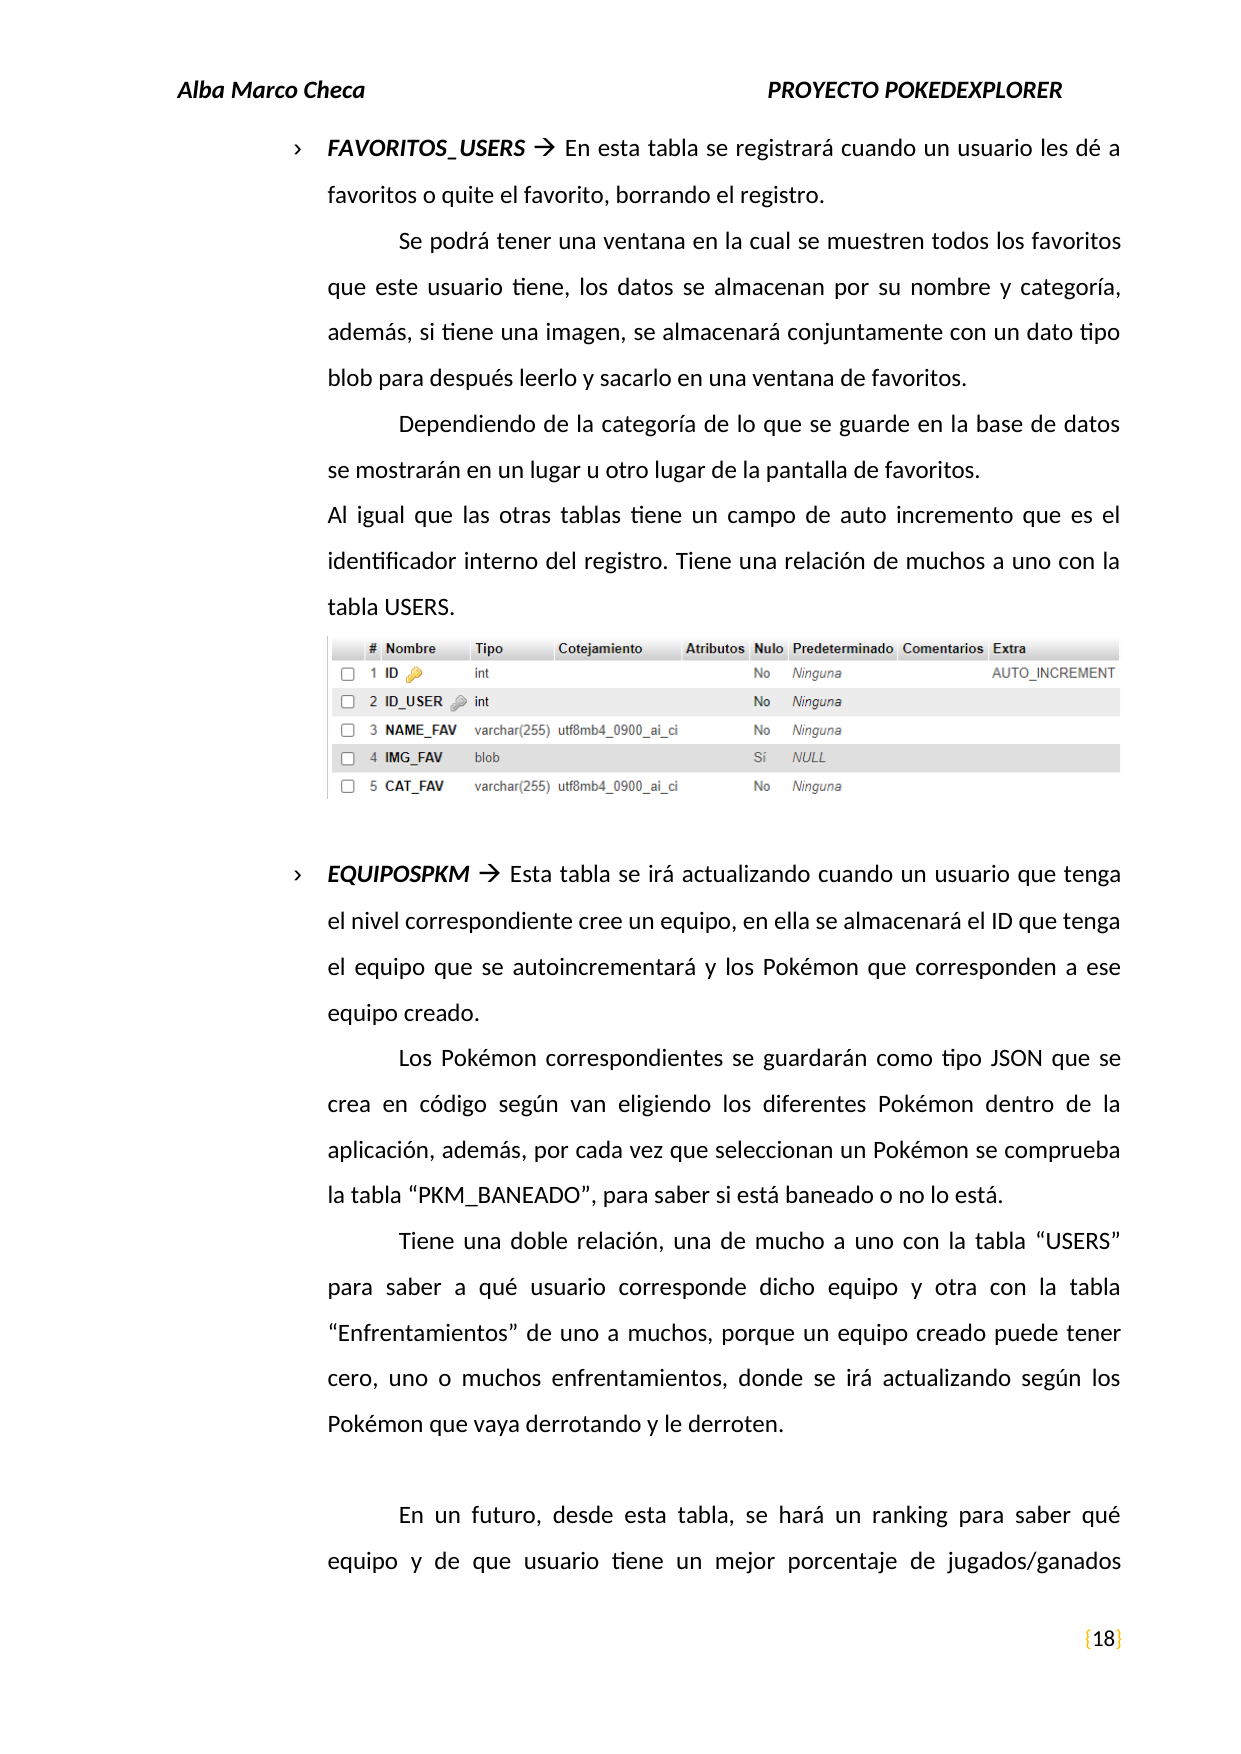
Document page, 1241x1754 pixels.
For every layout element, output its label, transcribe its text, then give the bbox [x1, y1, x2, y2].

list Dependiendo de la categoría de lo que se guarde en la base de datos se mostrarán en un lugar u otro lugar de la pantalla de favoritos. [327, 408, 1122, 484]
list Tiene una doble relación, una de mucho a uno con la tabla “USERS” para saber a qué usuario corresponde dicho equipo y otra con la tabla “Enfrentamientos” de uno a muchos, porque un equipo creado puede tener cero, uno o muchos enfrentamientos, donde se irá actualizando según los Pokémon que vaya derrotando y le derroten. [327, 1225, 1122, 1439]
picture [327, 636, 1121, 799]
list Los Pokémon correspondientes se guardarán como tipo JSON que se crea en código según van eligiendo los diferentes Pokémon dentro de la aplicación, además, por cada vez que seleccionan un Pokémon se comprueba la tabla “PKM_BANEADO”, para saber si está baneado o no lo está. [327, 1042, 1122, 1210]
list Se podrá tener una ventana en la cual se muestren todos los favoritos que este usuario tiene, los datos se almacenan por su nombre y categoría, además, si tiene una imagen, se almacenará conjuntamente con un dato tipo blob para después leerlo y sacarlo en una ventana de favoritos. [327, 225, 1122, 393]
list EQUIPOSPKM Esta tabla se irá actualizando cuando un usuario que tenga el nivel correspondiente cree un equipo, en ella se almacenará el ID que tenga el equipo que se autoincrementará y los Pokémon que corresponden a ese equipo creado. [290, 858, 1122, 1027]
list FAVORITOS_USERS En esta tabla se registrará cuando un usuario les dé a favoritos o quite el favorito, borrando el registro. [290, 132, 1122, 210]
list Al igual que las otras tablas tiene un campo de auto incremento que es el identificador interno del registro. Tiene una relación de muchos a uno con la tabla USERS. [327, 499, 1122, 621]
